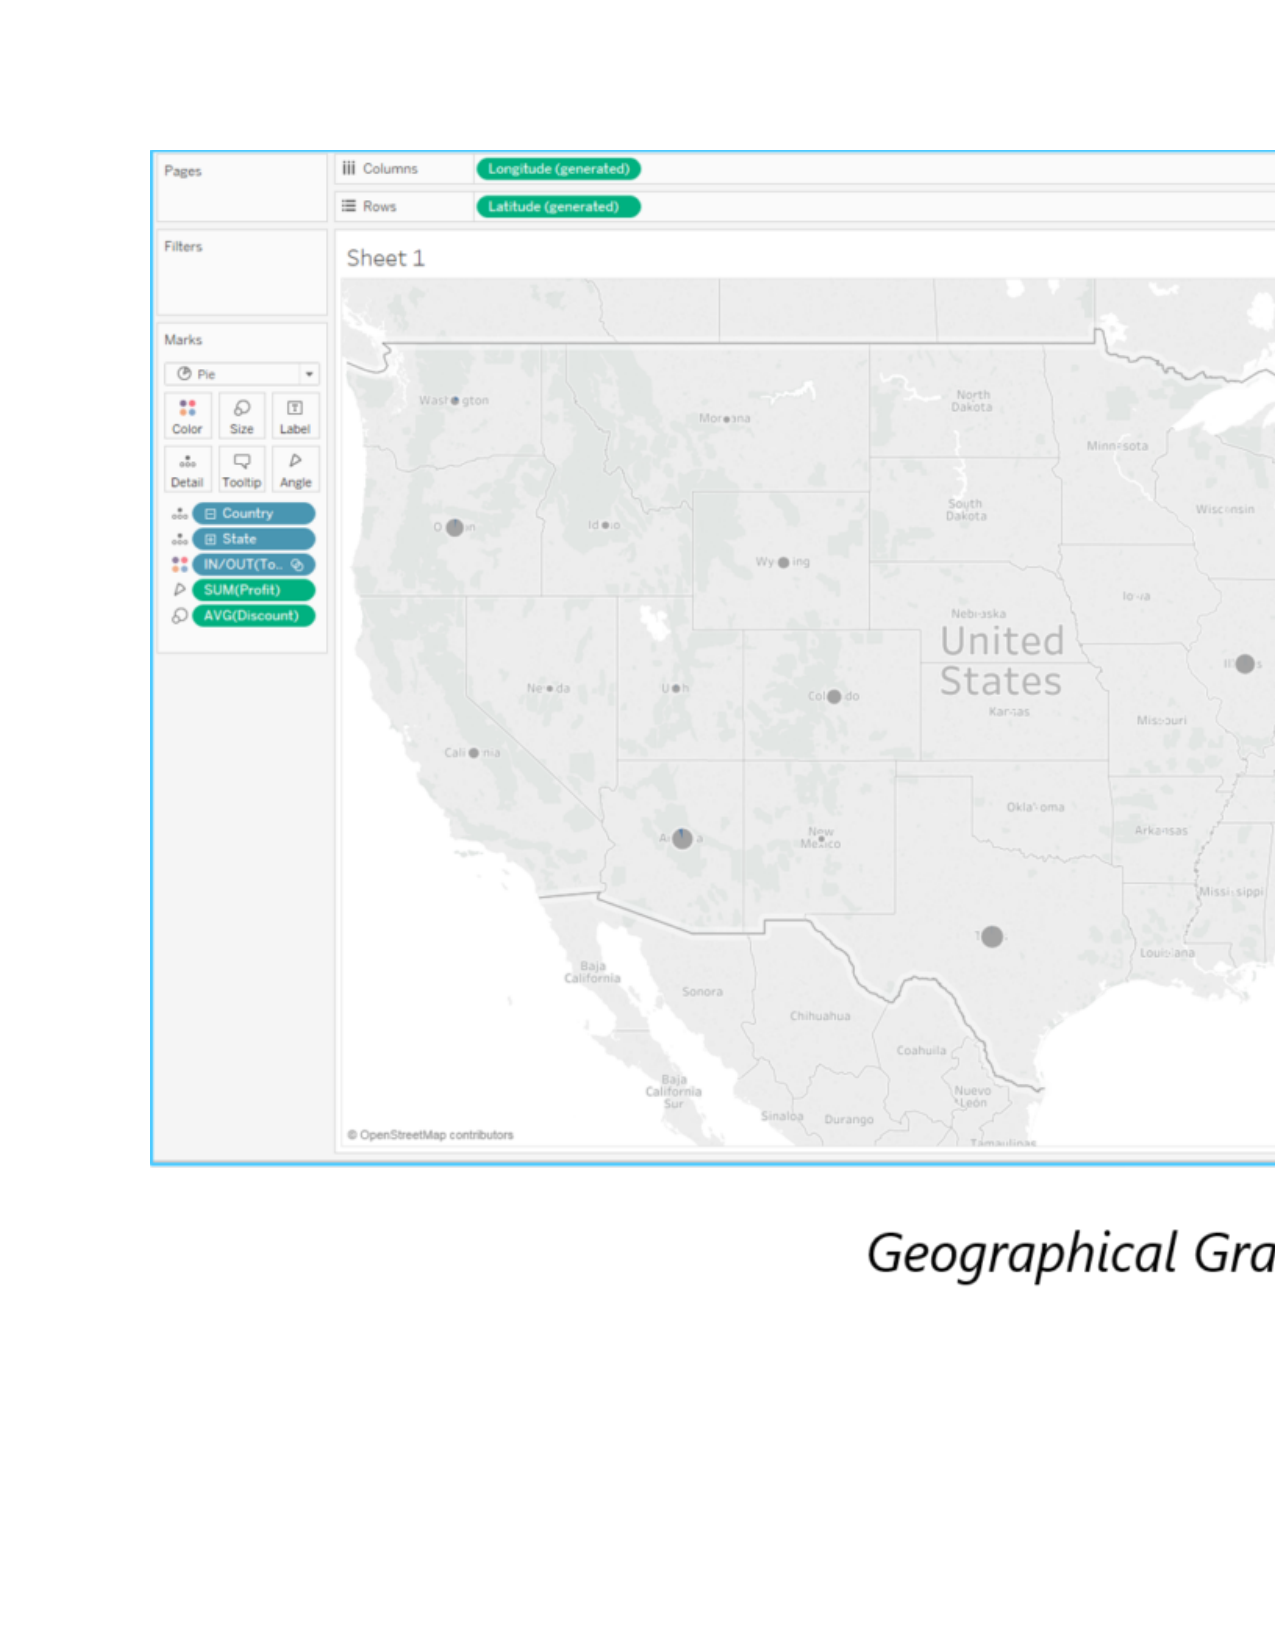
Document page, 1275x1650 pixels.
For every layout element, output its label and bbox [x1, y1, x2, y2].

picture [150, 150, 1275, 1316]
